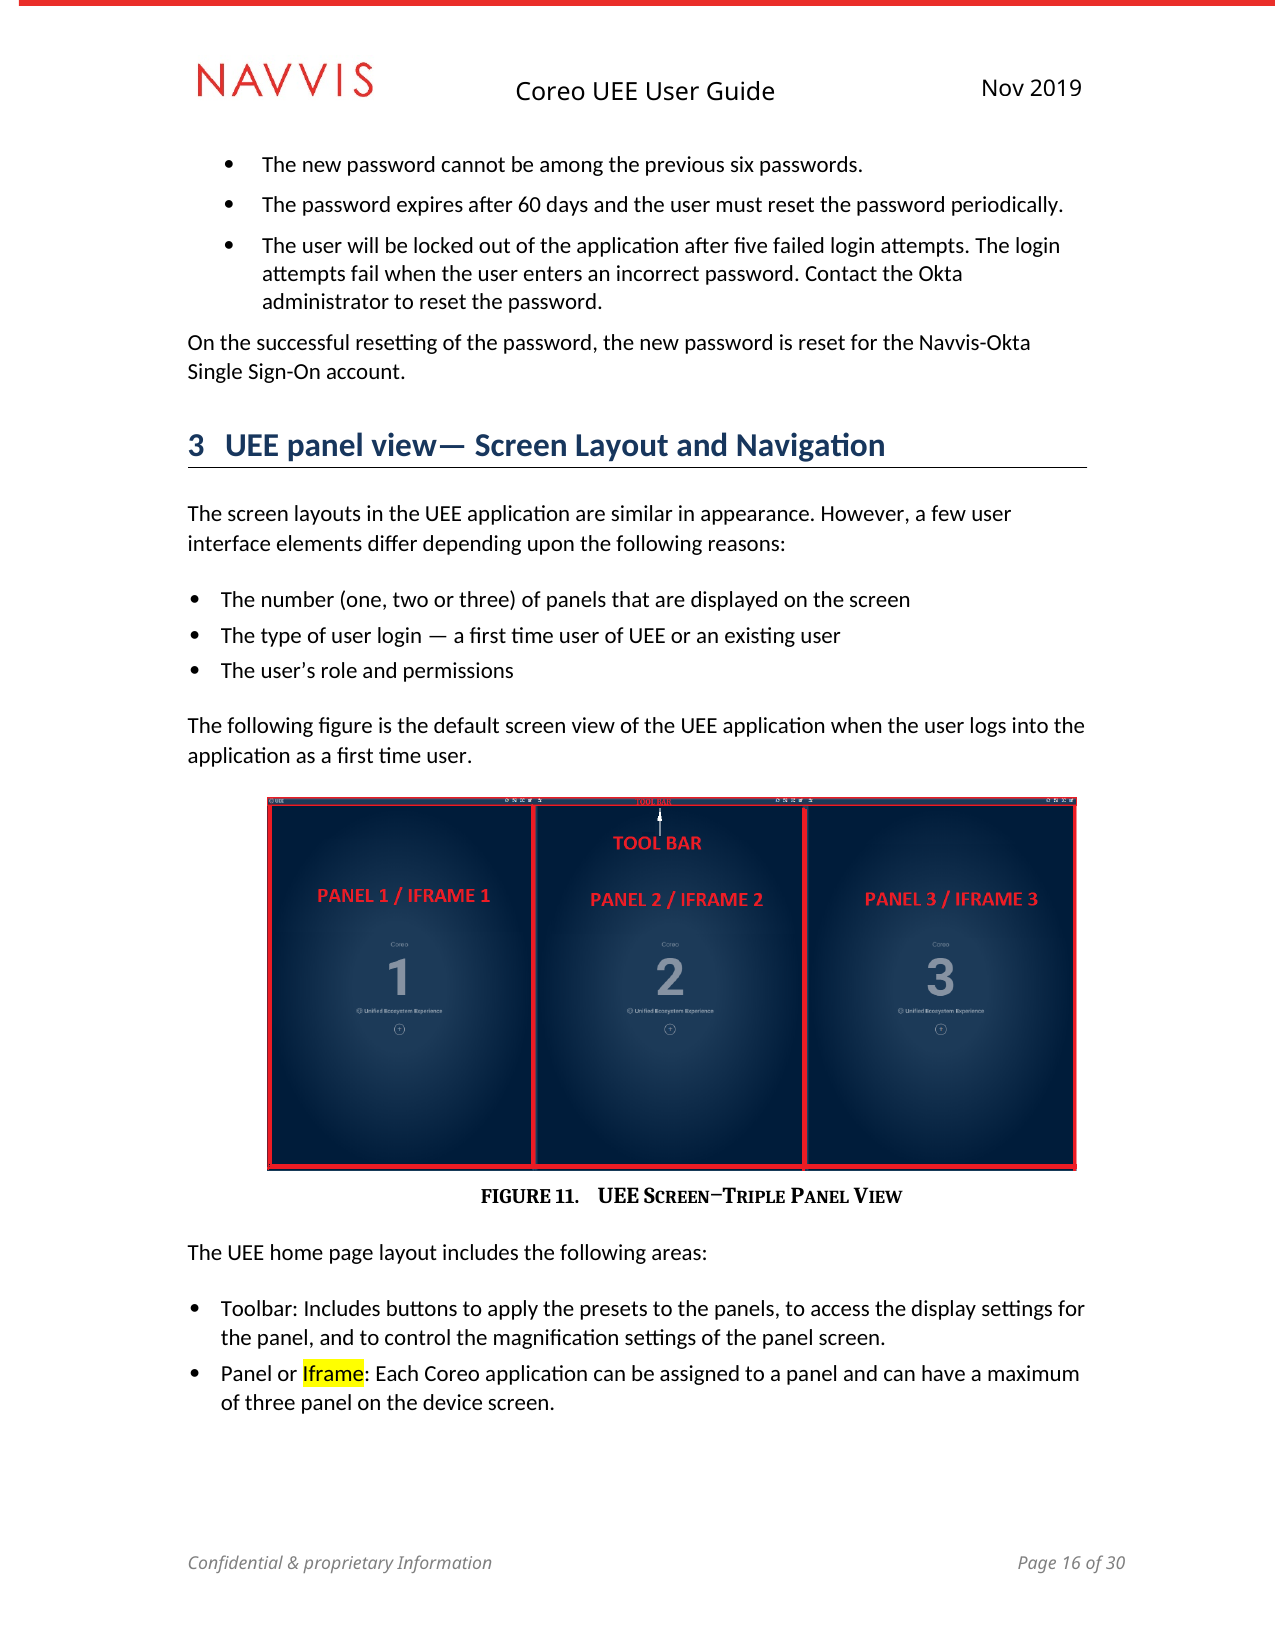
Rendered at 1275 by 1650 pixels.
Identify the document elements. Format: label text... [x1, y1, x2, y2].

text UEE Screen‒Triple Panel View [296, 1183, 1087, 1209]
list The new password cannot be among the previous six passwords. [225, 150, 1087, 178]
subtitle UEE panel view— Screen Layout and Navigation [187, 424, 1087, 468]
text Panel or Iframe: Each Coreo application can be assigned to a panel and can have a maximum of three panel on the device screen. [191, 1359, 1087, 1417]
text The type of user login — a first time user of UEE or an existing user [191, 621, 1087, 649]
picture [267, 797, 1077, 1171]
text The user’s role and permissions [191, 656, 1087, 684]
text The UEE home page layout includes the following areas: [187, 1238, 1087, 1266]
text The following figure is the default screen view of the UEE application when the user logs into the application as a first time user. [187, 711, 1087, 769]
list The password expires after 60 days and the user must reset the password periodically. [225, 191, 1087, 218]
text The number (one, two or three) of panels that are displayed on the screen [191, 585, 1087, 613]
text Toolbar: Includes buttons to apply the presets to the panels, to access the display settings for the panel, and to control the magnification settings of the panel screen. [191, 1294, 1087, 1352]
text The screen layouts in the UEE application are similar in appearance. However, a few user interface elements differ depending upon the following reasons: [187, 499, 1087, 557]
picture [187, 55, 383, 104]
text On the successful resetting of the password, the new password is reset for the Navvis-Okta Single Sign-On account. [187, 328, 1087, 385]
list The user will be locked out of the application after five failed login attempts. The login attempts fail when the user enters an incorrect password. Contact the Okta administrator to reset the password. [225, 231, 1087, 315]
